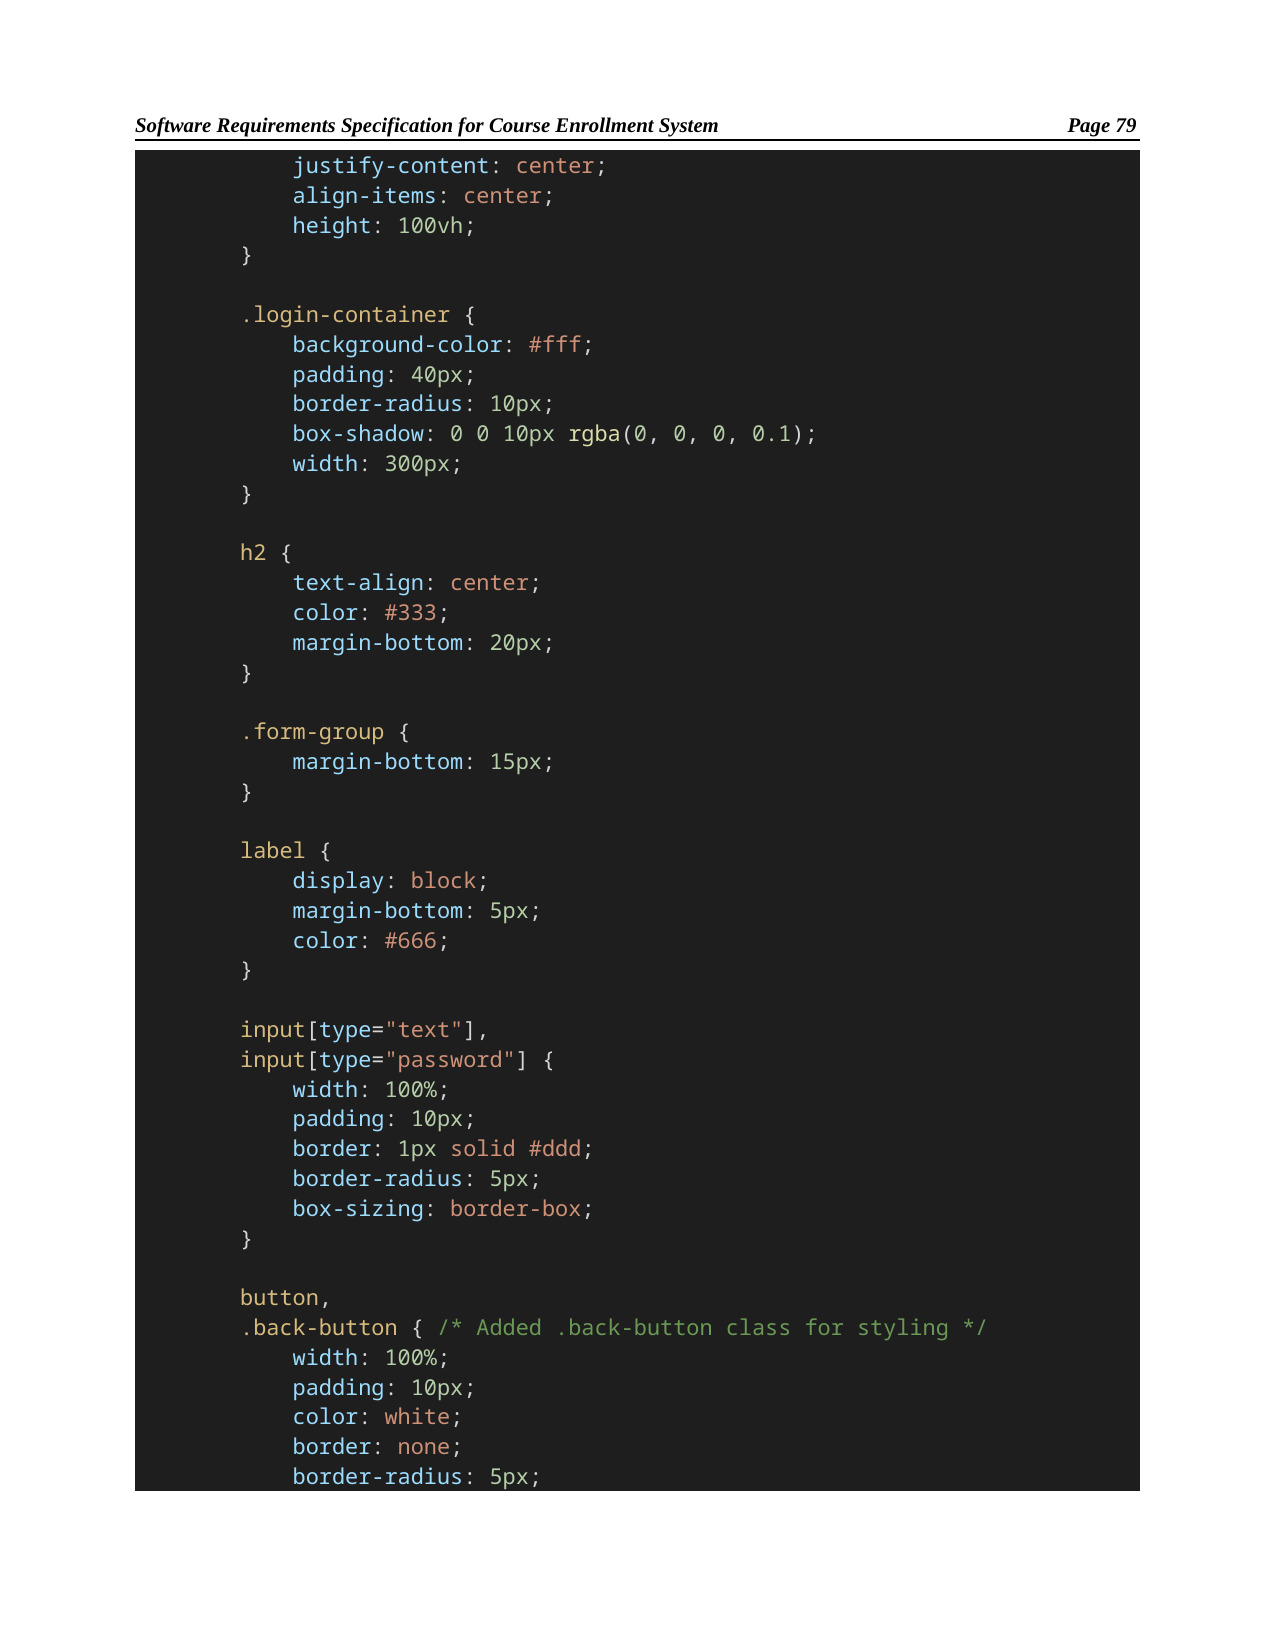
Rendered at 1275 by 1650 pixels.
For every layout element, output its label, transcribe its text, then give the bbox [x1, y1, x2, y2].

text justify-content: center; [135, 150, 1140, 180]
text } [135, 656, 1140, 686]
text width: 300px; [135, 448, 1140, 478]
text align-items: center; [135, 180, 1140, 209]
text .back-button { /* Added .back-button class for styling */ [135, 1312, 1140, 1342]
text width: 100%; [135, 1342, 1140, 1371]
text background-color: #fff; [135, 329, 1140, 358]
text color: white; [135, 1401, 1140, 1431]
text margin-bottom: 15px; [135, 746, 1140, 776]
text input[type="password"] { [135, 1044, 1140, 1073]
text border: none; [135, 1431, 1140, 1461]
text label { [135, 835, 1140, 865]
text box-sizing: border-box; [135, 1193, 1140, 1222]
text margin-bottom: 20px; [135, 627, 1140, 656]
text padding: 10px; [135, 1371, 1140, 1401]
text padding: 10px; [135, 1103, 1140, 1133]
text padding: 40px; [135, 358, 1140, 388]
text width: 100%; [135, 1073, 1140, 1103]
text color: #666; [135, 924, 1140, 954]
text } [135, 776, 1140, 805]
text color: #333; [135, 597, 1140, 627]
text input[type="text"], [135, 1014, 1140, 1044]
text text-align: center; [135, 567, 1140, 597]
text border: 1px solid #ddd; [135, 1133, 1140, 1163]
text h2 { [135, 537, 1140, 567]
text height: 100vh; [135, 209, 1140, 239]
text } [135, 1222, 1140, 1252]
text border-radius: 5px; [135, 1163, 1140, 1193]
text margin-bottom: 5px; [135, 895, 1140, 924]
text } [135, 239, 1140, 269]
text border-radius: 5px; [135, 1461, 1140, 1491]
text } [135, 478, 1140, 507]
text .form-group { [135, 716, 1140, 746]
text button, [135, 1282, 1140, 1312]
text .login-container { [135, 299, 1140, 329]
text box-shadow: 0 0 10px rgba(0, 0, 0, 0.1); [135, 418, 1140, 448]
text display: block; [135, 865, 1140, 895]
text border-radius: 10px; [135, 388, 1140, 418]
text } [135, 954, 1140, 984]
